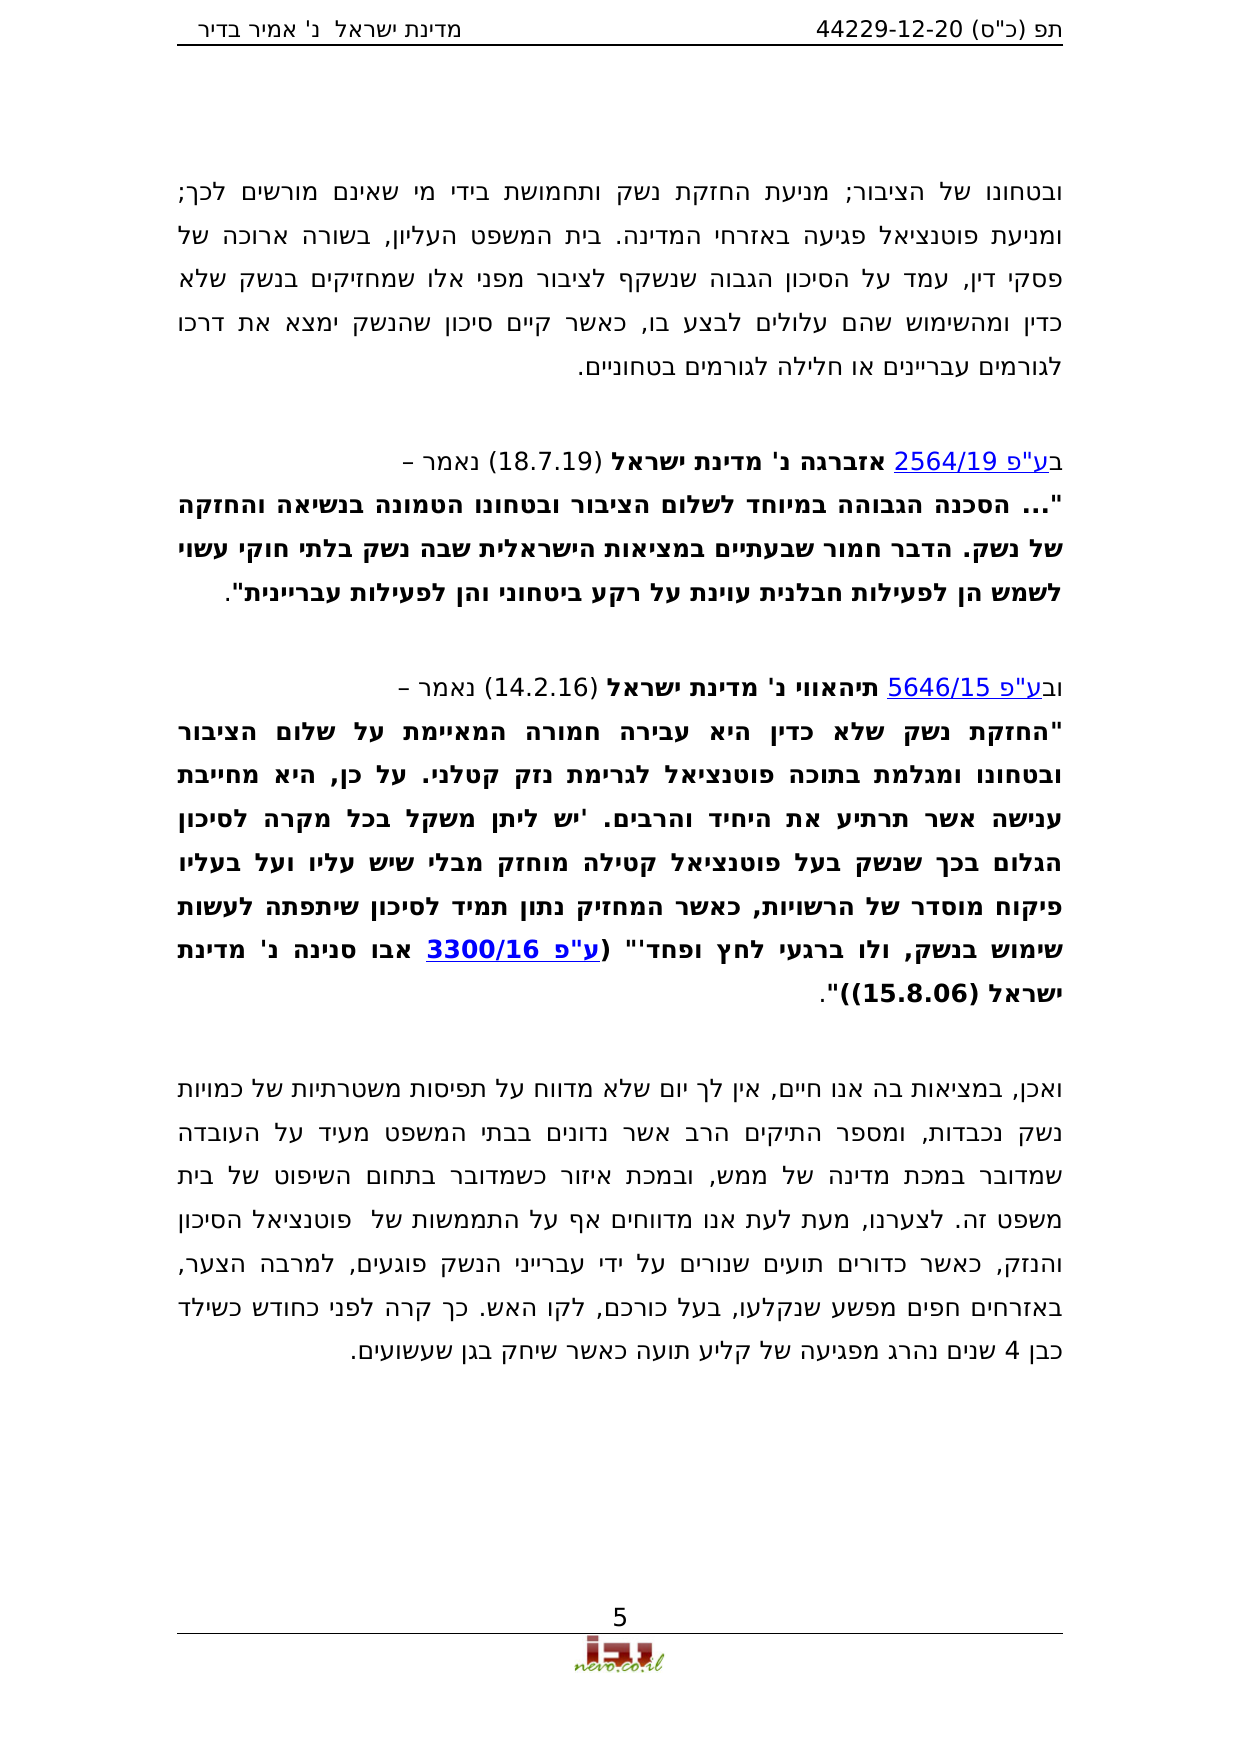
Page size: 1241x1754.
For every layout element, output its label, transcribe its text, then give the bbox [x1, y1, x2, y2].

text "... הסכנה הגבוהה במיוחד לשלום הציבור ובטחונו הטמונה בנשיאה והחזקה של נשק. הדבר חמור שבעתיים במציאות הישראלית שבה נשק בלתי חוקי עשוי לשמש הן לפעילות חבלנית עוינת על רקע ביטחוני והן לפעילות עבריינית". [177, 491, 1063, 607]
text בע"פ 2564/19 אזברגה נ' מדינת ישראל (18.7.19) נאמר – [177, 447, 1063, 476]
text "החזקת נשק שלא כדין היא עבירה חמורה המאיימת על שלום הציבור ובטחונו ומגלמת בתוכה פוטנציאל לגרימת נזק קטלני. על כן, היא מחייבת ענישה אשר תרתיע את היחיד והרבים. 'יש ליתן משקל בכל מקרה לסיכון הגלום בכך שנשק בעל פוטנציאל קטילה מוחזק מבלי שיש עליו ועל בעליו פיקוח מוסדר של הרשויות, כאשר המחזיק נתון תמיד לסיכון שיתפתה לעשות שימוש בנשק, ולו ברגעי לחץ ופחד'" (ע"פ 3300/16 אבו סנינה נ' מדינת ישראל (15.8.06))". [177, 717, 1063, 1008]
text ובע"פ 5646/15 תיהאווי נ' מדינת ישראל (14.2.16) נאמר – [177, 673, 1063, 702]
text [177, 177, 1063, 381]
text ואכן, במציאות בה אנו חיים, אין לך יום שלא מדווח על תפיסות משטרתיות של כמויות נשק נכבדות, ומספר התיקים הרב אשר נדונים בבתי המשפט מעיד על העובדה שמדובר במכת מדינה של ממש, ובמכת איזור כשמדובר בתחום השיפוט של בית משפט זה. לצערנו, מעת לעת אנו מדווחים אף על התממשות של פוטנציאל הסיכון והנזק, כאשר כדורים תועים שנורים על ידי עברייני הנשק פוגעים, למרבה הצער, באזרחים חפים מפשע שנקלעו, בעל כורכם, לקו האש. כך קרה לפני כחודש כשילד כבן 4 שנים נהרג מפגיעה של קליע תועה כאשר שיחק בגן שעשועים. [177, 1074, 1063, 1366]
picture [574, 1635, 666, 1673]
